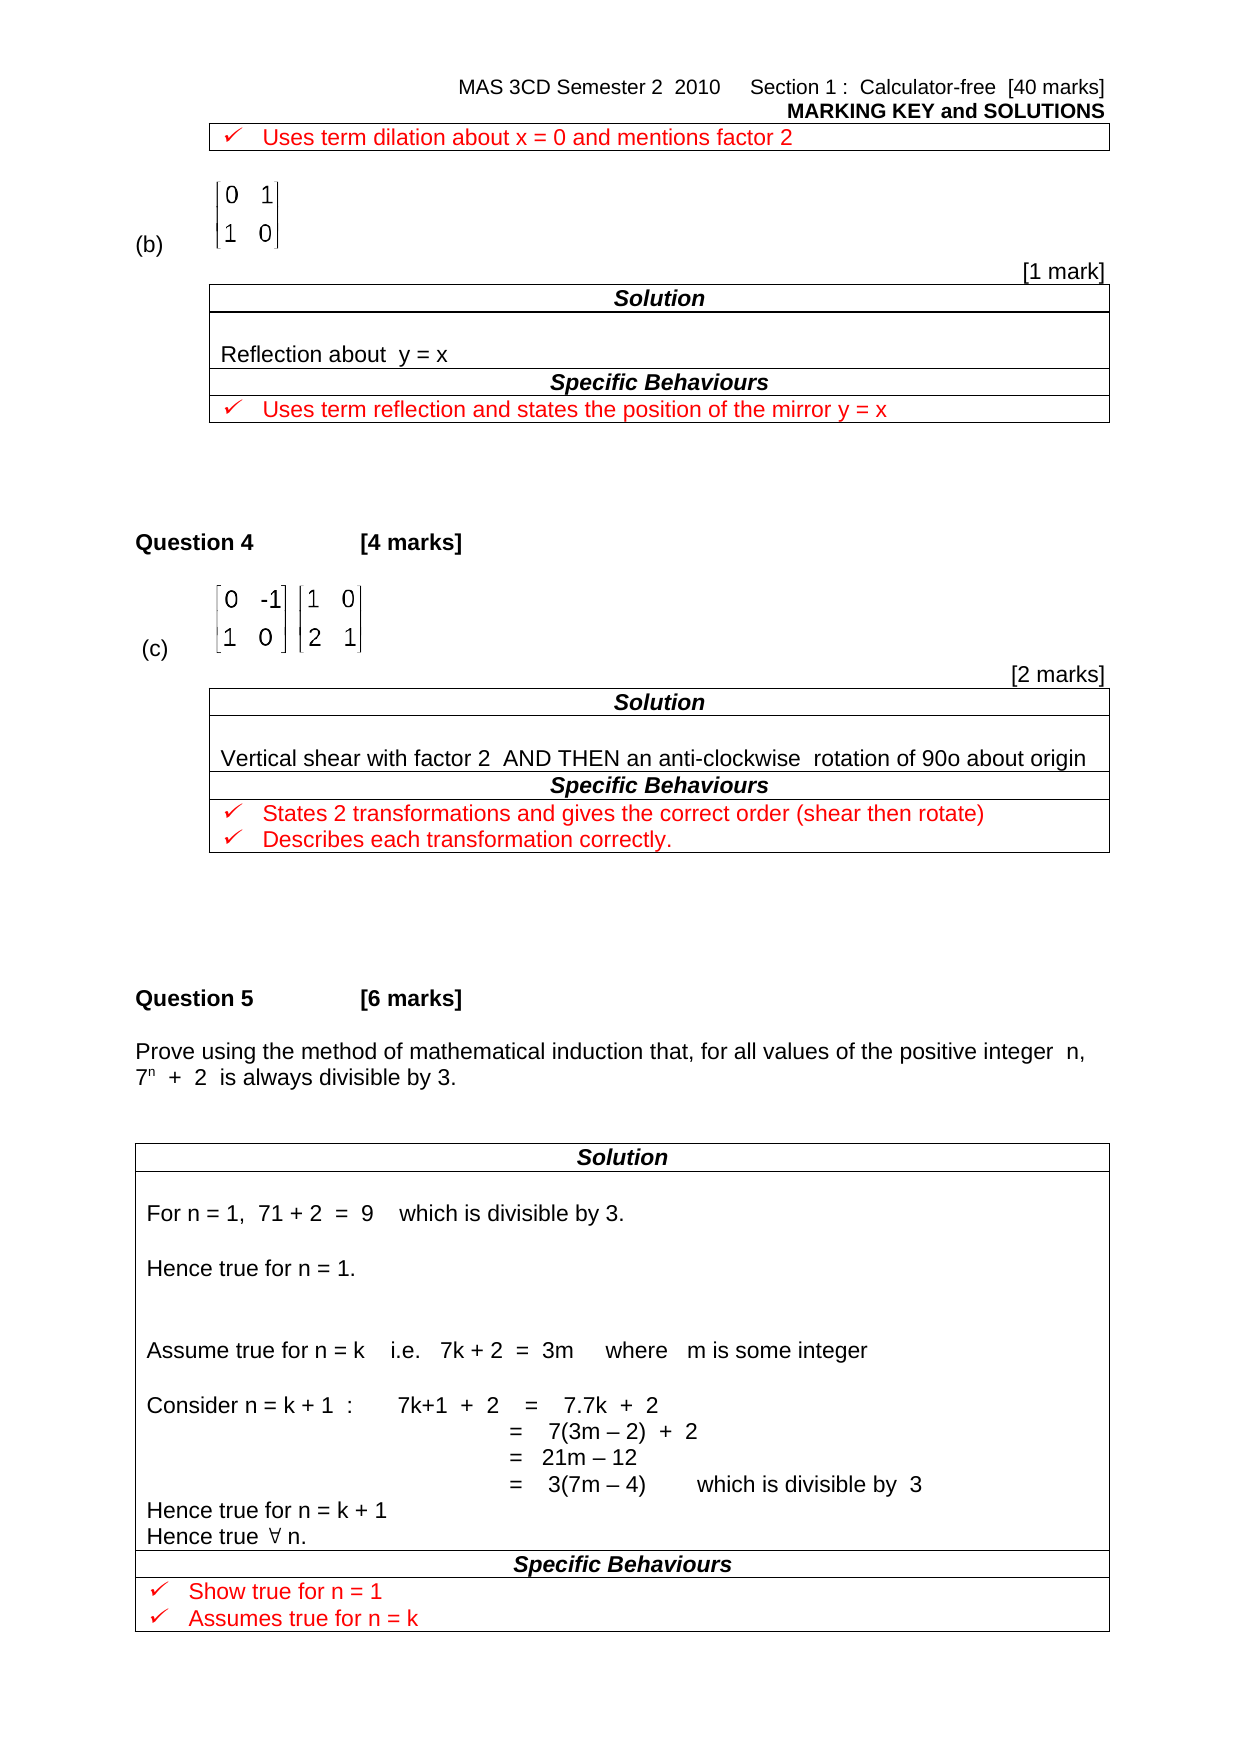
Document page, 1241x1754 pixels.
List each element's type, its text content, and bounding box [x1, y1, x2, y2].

table_cell Reflection about y = x [210, 313, 1109, 367]
table_cell Uses term reflection and states the position of the mirror y = x [210, 396, 1109, 422]
text (b) [135, 178, 1105, 258]
text (c) [135, 581, 1105, 661]
table_cell Specific Behaviours [210, 772, 1109, 798]
table_header Solution [210, 689, 1109, 715]
table_cell Vertical shear with factor 2 AND THEN an anti-clockwise rotation of 90o about origin [210, 716, 1109, 771]
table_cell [136, 1578, 1109, 1631]
text Question 4 [4 marks] [135, 529, 1105, 555]
table_cell Specific Behaviours [210, 369, 1109, 395]
table_header Solution [210, 285, 1109, 311]
table_cell For n = 1, 71 + 2 = 9 which is divisible by 3. Hence true for n = 1. Assume true for n = k i.e. 7k + 2 = 3m where m is some integer Consider n = k + 1 : 7k+1 + 2 = 7.7k + 2 = 7(3m – 2) + 2 = 21m – 12 = 3(7m – 4) which is divisible by 3 Hence true for n = k + 1 Hence true n. [136, 1172, 1109, 1550]
table_cell Specific Behaviours [136, 1551, 1109, 1577]
text Prove using the method of mathematical induction that, for all values of the positive integer n, 7n + 2 is always divisible by 3. [135, 1038, 1105, 1090]
table_header Solution [136, 1144, 1109, 1171]
text Question 5 [6 marks] [135, 985, 1105, 1011]
table_cell States 2 transformations and gives the correct order (shear then rotate) Describes each transformation correctly. [210, 800, 1109, 852]
text [2 marks] [135, 661, 1105, 688]
table_cell Uses term dilation about x = 0 and mentions factor 2 [210, 124, 1109, 150]
text [1 mark] [135, 258, 1105, 284]
